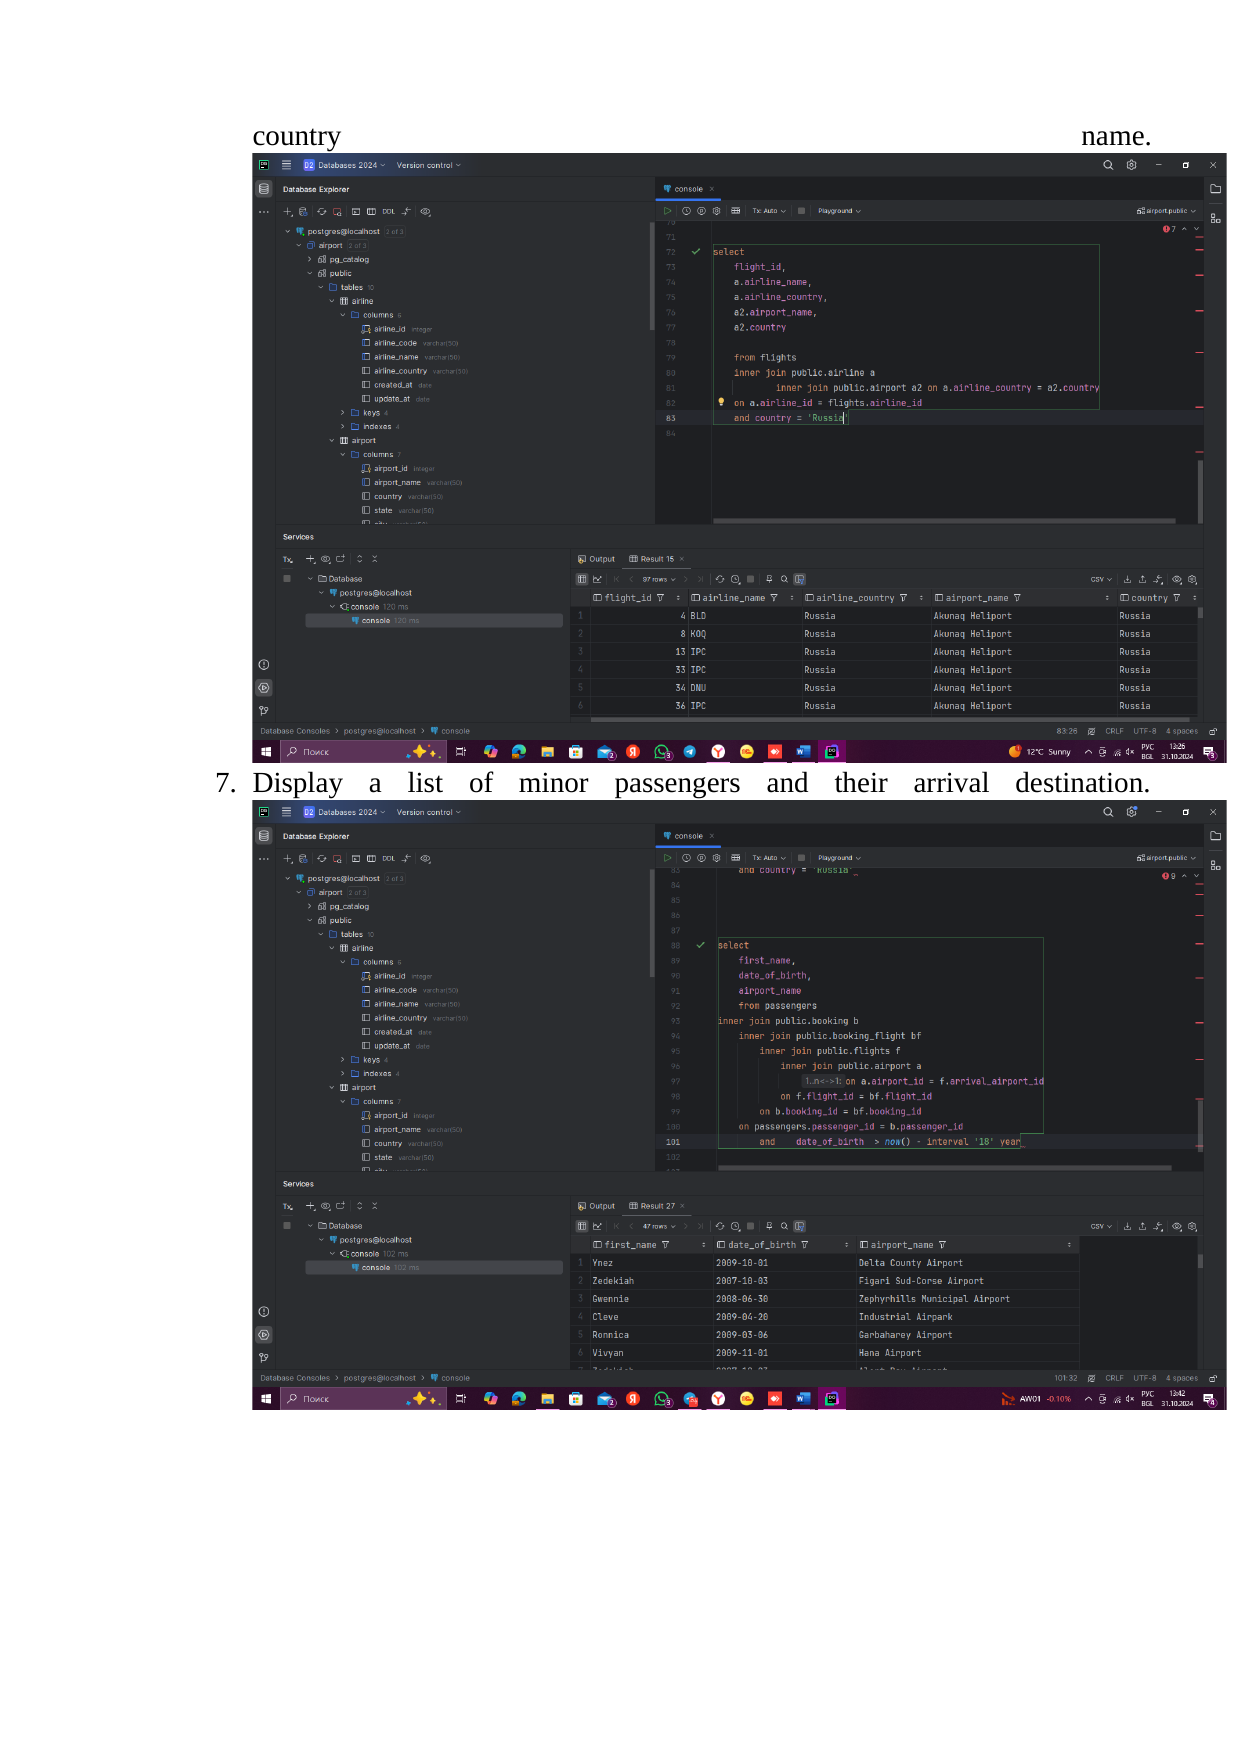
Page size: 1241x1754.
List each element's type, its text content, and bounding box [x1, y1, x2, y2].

picture [252, 153, 1227, 763]
picture [252, 800, 1227, 1410]
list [215, 118, 1152, 763]
